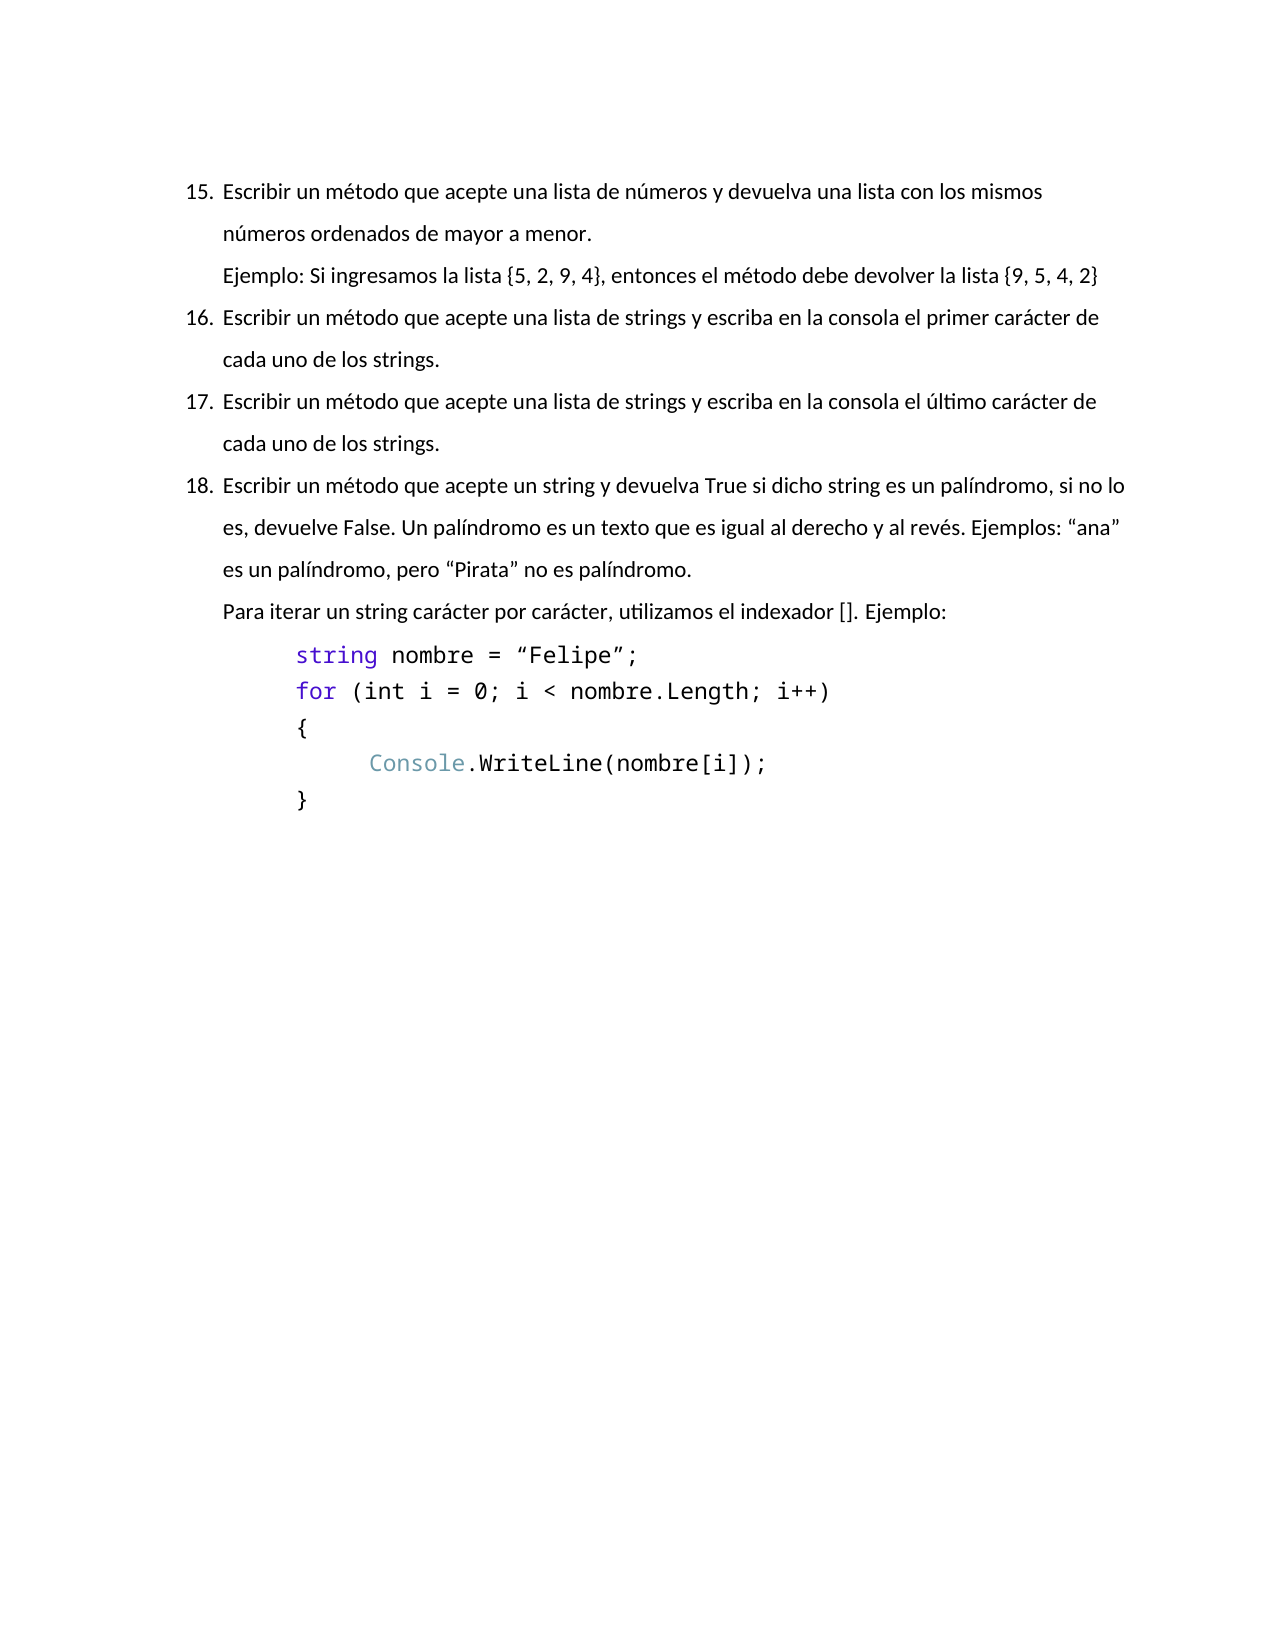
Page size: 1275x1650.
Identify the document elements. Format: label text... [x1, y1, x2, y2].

list Escribir un método que acepte un string y devuelva True si dicho string es un palíndromo, si no lo es, devuelve False. Un palíndromo es un texto que es igual al derecho y al revés. Ejemplos: “ana” es un palíndromo, pero “Pirata” no es palíndromo. [185, 471, 1127, 583]
list } [295, 783, 1127, 814]
list Para iterar un string carácter por carácter, utilizamos el indexador []. Ejemplo: [223, 597, 1127, 625]
list { [295, 711, 1127, 742]
list Escribir un método que acepte una lista de strings y escriba en la consola el primer carácter de cada uno de los strings. [185, 303, 1127, 373]
list for (int i = 0; i < nombre.Length; i++) [295, 675, 1127, 706]
list Escribir un método que acepte una lista de strings y escriba en la consola el último carácter de cada uno de los strings. [185, 387, 1127, 457]
list Console.WriteLine(nombre[i]); [295, 747, 1127, 778]
list Ejemplo: Si ingresamos la lista {5, 2, 9, 4}, entonces el método debe devolver la lista {9, 5, 4, 2} [223, 261, 1127, 289]
list string nombre = “Felipe”; [295, 639, 1127, 670]
list Escribir un método que acepte una lista de números y devuelva una lista con los mismos números ordenados de mayor a menor. [185, 177, 1127, 247]
